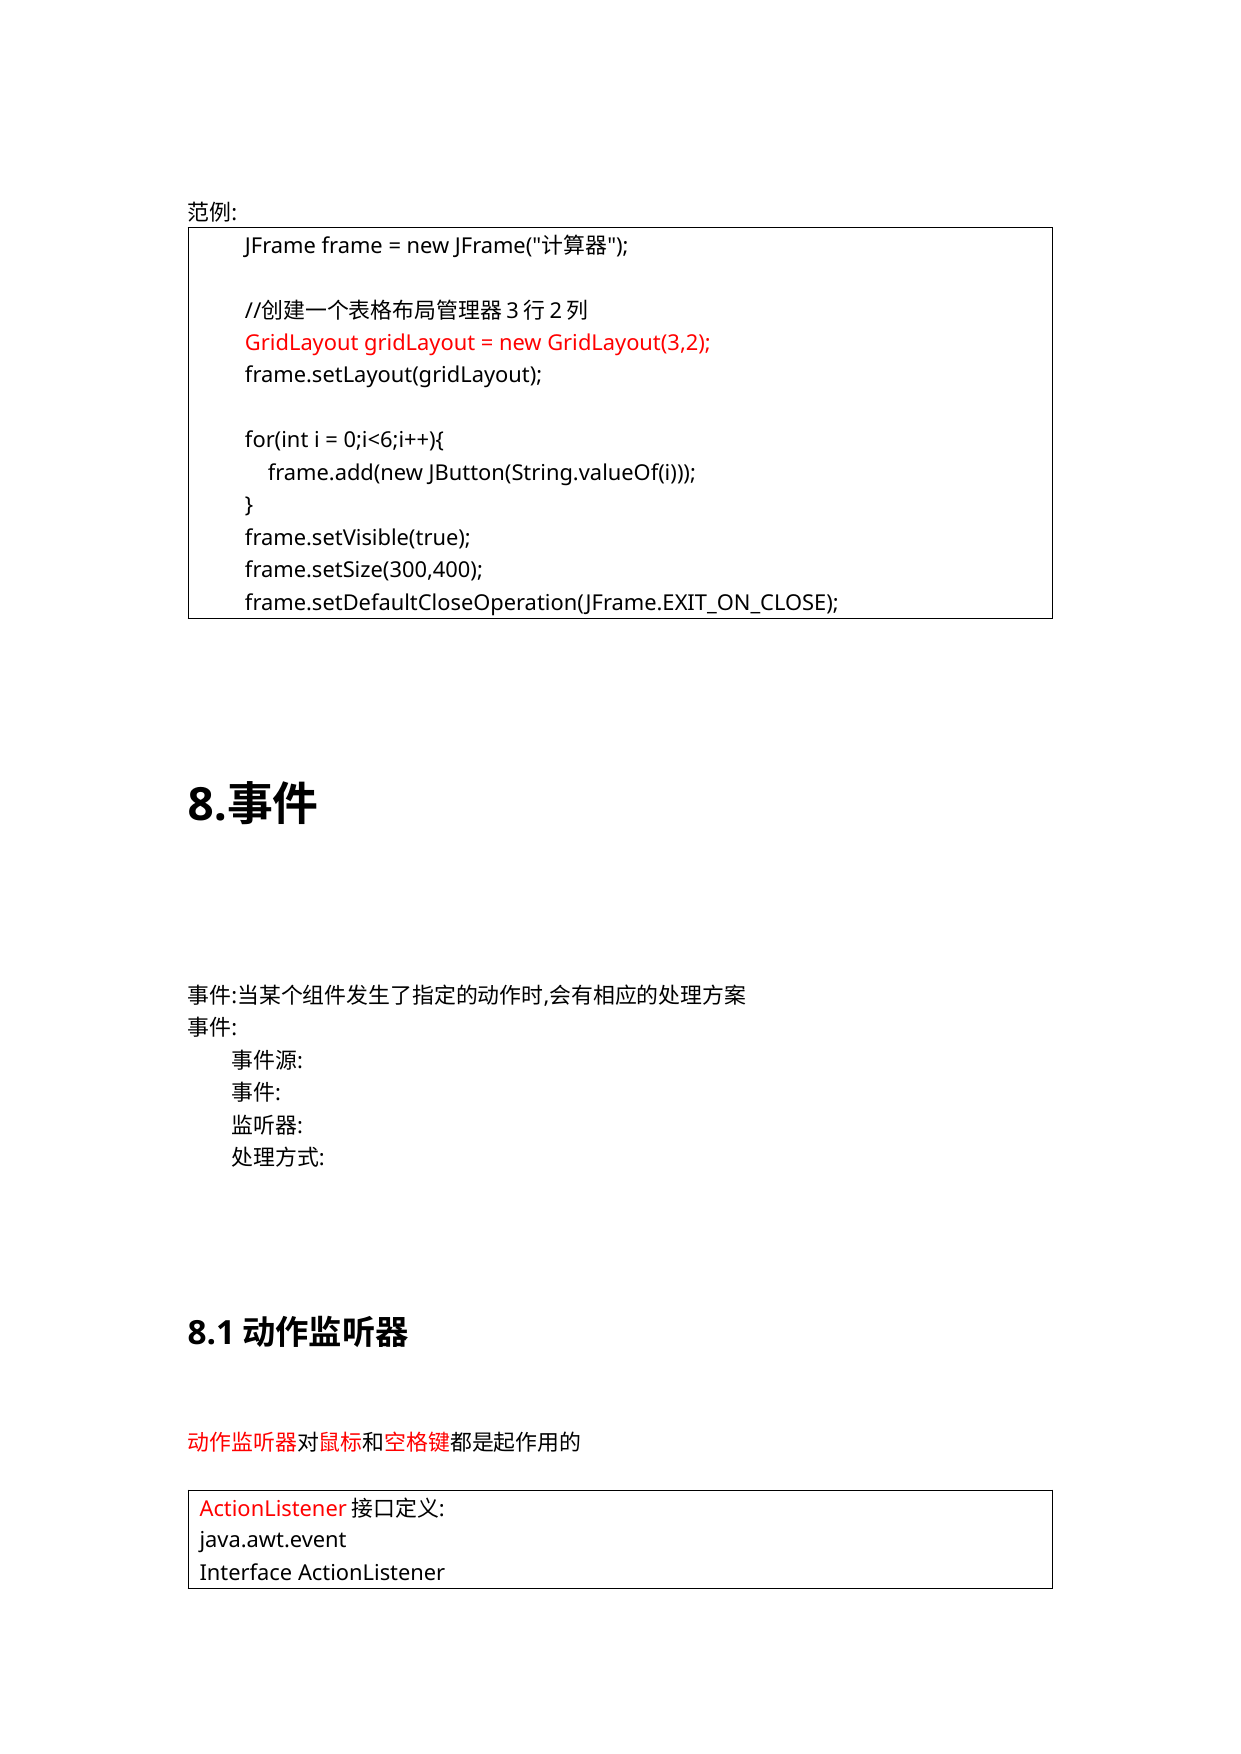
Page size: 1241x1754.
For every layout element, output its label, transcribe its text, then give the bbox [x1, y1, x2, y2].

subtitle 8.事件 [187, 752, 1053, 849]
text 事件: [187, 1075, 1053, 1108]
subtitle 8.1动作监听器 [187, 1297, 1053, 1362]
text 动作监听器对鼠标和空格键都是起作用的 [187, 1424, 1053, 1457]
text 事件: [187, 1010, 1053, 1043]
text 监听器: [187, 1108, 1053, 1140]
text 事件:当某个组件发生了指定的动作时,会有相应的处理方案 [187, 978, 1053, 1010]
table_header JFrame frame = new JFrame("计算器"); //创建一个表格布局管理器3行2列 GridLayout gridLayout = new GridLayout(3,2); frame.setLayout(gridLayout); for(int i = 0;i<6;i++){ frame.add(new JButton(String.valueOf(i))); } frame.setVisible(true); frame.setSize(300,400); frame.setDefaultCloseOperation(JFrame.EXIT_ON_CLOSE); [189, 228, 1052, 618]
text 范例: [187, 194, 1053, 227]
text 处理方式: [187, 1140, 1053, 1173]
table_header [189, 1491, 1052, 1588]
text 事件源: [187, 1043, 1053, 1075]
